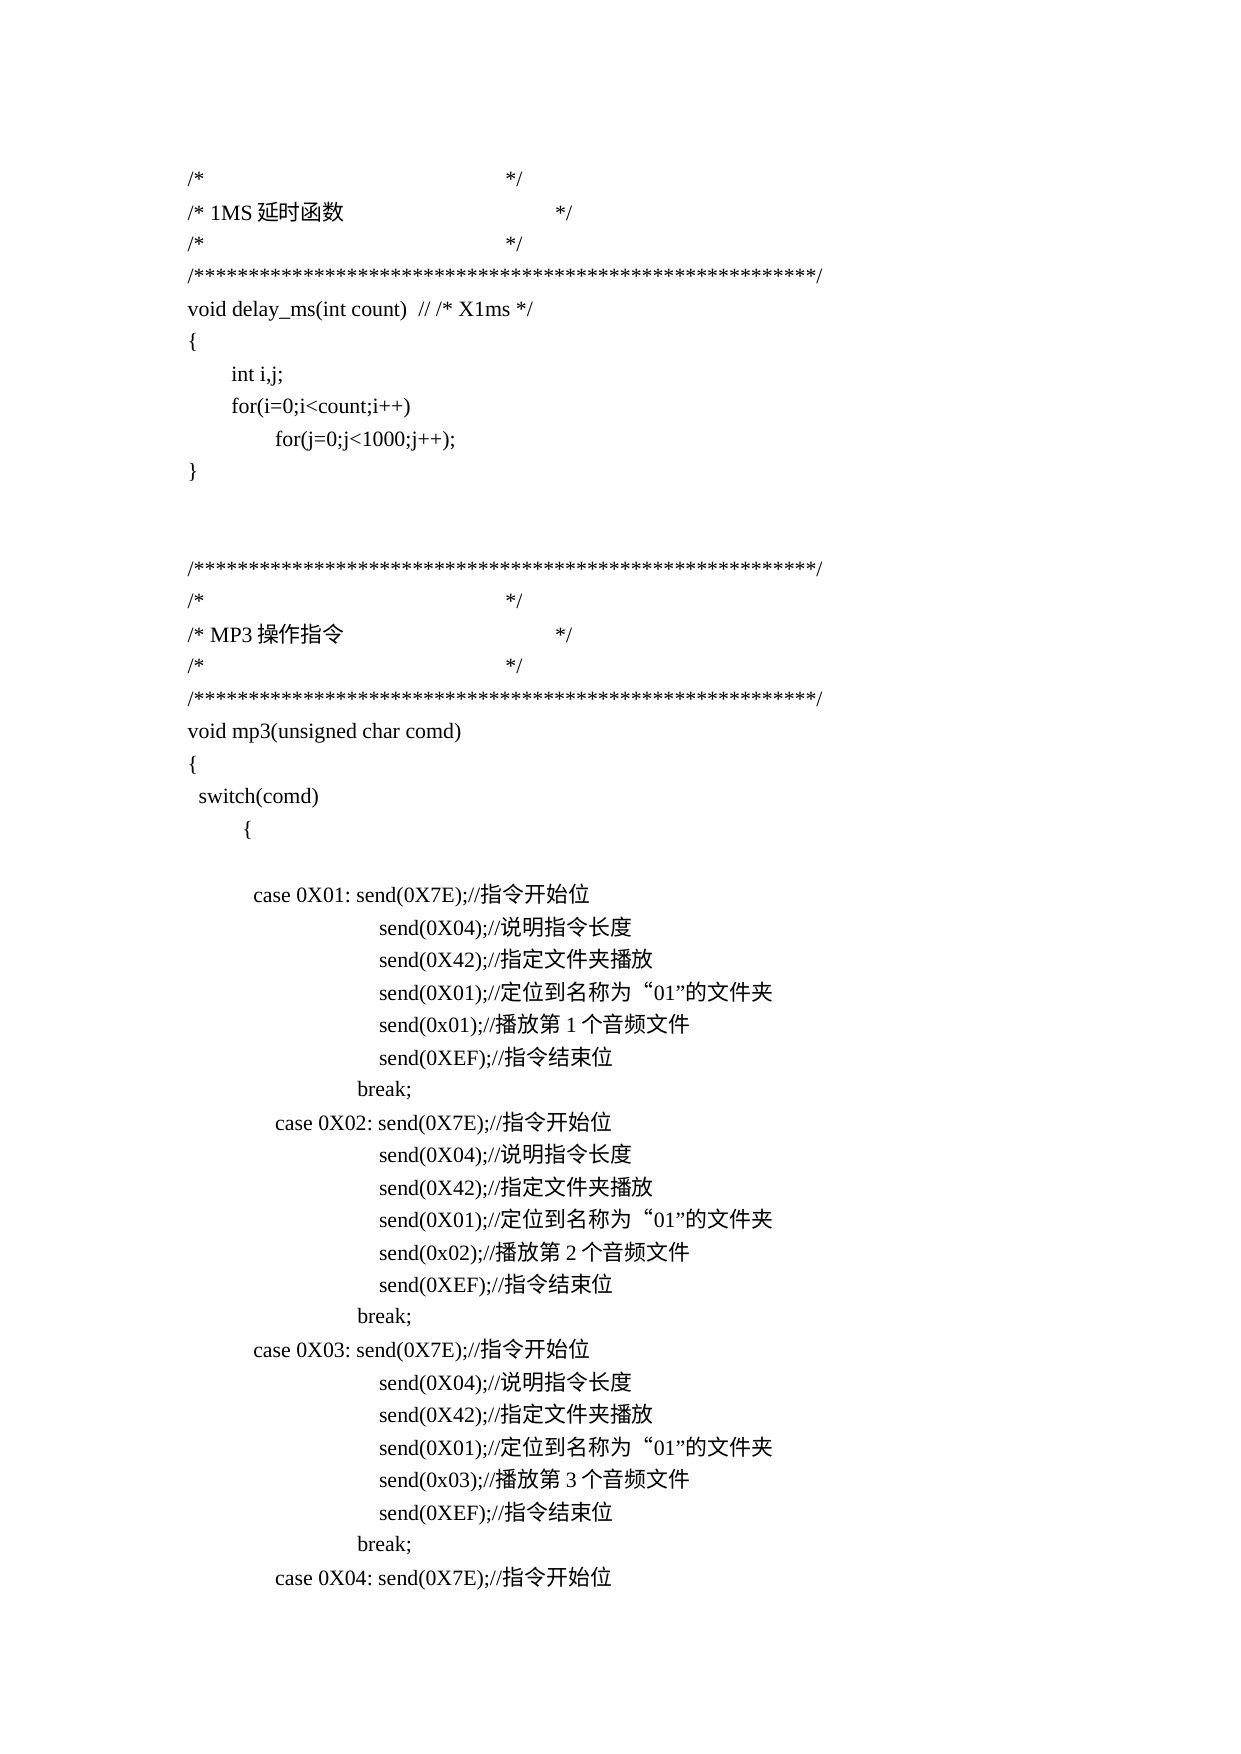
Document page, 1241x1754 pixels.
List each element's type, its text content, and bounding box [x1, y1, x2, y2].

text /* */ [187, 649, 1053, 682]
text break; [187, 1299, 1053, 1332]
text } [187, 454, 1053, 487]
text { [187, 324, 1053, 357]
text send(0XEF);//指令结束位 [187, 1494, 1053, 1527]
text { [187, 812, 1053, 844]
text send(0X04);//说明指令长度 [187, 1364, 1053, 1397]
text for(j=0;j<1000;j++); [187, 422, 1053, 454]
text case 0X04: send(0X7E);//指令开始位 [187, 1559, 1053, 1592]
text void mp3(unsigned char comd) [187, 714, 1053, 747]
text send(0X42);//指定文件夹播放 [187, 942, 1053, 974]
text send(0X04);//说明指令长度 [187, 909, 1053, 942]
text send(0x01);//播放第1个音频文件 [187, 1007, 1053, 1039]
text /*********************************************************/ [187, 682, 1053, 714]
text /* MP3操作指令 */ [187, 617, 1053, 649]
text for(i=0;i<count;i++) [187, 389, 1053, 422]
text case 0X02: send(0X7E);//指令开始位 [187, 1104, 1053, 1137]
text send(0X42);//指定文件夹播放 [187, 1169, 1053, 1202]
text send(0XEF);//指令结束位 [187, 1039, 1053, 1072]
text break; [187, 1072, 1053, 1104]
text /* 1MS延时函数 */ [187, 194, 1053, 227]
text break; [187, 1527, 1053, 1559]
text send(0X01);//定位到名称为“01”的文件夹 [187, 1429, 1053, 1462]
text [187, 259, 1053, 292]
text send(0X42);//指定文件夹播放 [187, 1397, 1053, 1429]
text case 0X03: send(0X7E);//指令开始位 [187, 1332, 1053, 1364]
text /* */ [187, 162, 1053, 194]
text switch(comd) [187, 779, 1053, 812]
text /* */ [187, 227, 1053, 259]
text /*********************************************************/ [187, 552, 1053, 584]
text void delay_ms(int count) // /* X1ms */ [187, 292, 1053, 324]
text int i,j; [187, 357, 1053, 389]
text { [187, 747, 1053, 779]
text send(0X04);//说明指令长度 [187, 1137, 1053, 1169]
text send(0XEF);//指令结束位 [187, 1267, 1053, 1299]
text send(0X01);//定位到名称为“01”的文件夹 [187, 1202, 1053, 1234]
text case 0X01: send(0X7E);//指令开始位 [187, 877, 1053, 909]
text send(0x02);//播放第2个音频文件 [187, 1234, 1053, 1267]
text send(0X01);//定位到名称为“01”的文件夹 [187, 974, 1053, 1007]
text send(0x03);//播放第3个音频文件 [187, 1462, 1053, 1494]
text /* */ [187, 584, 1053, 617]
